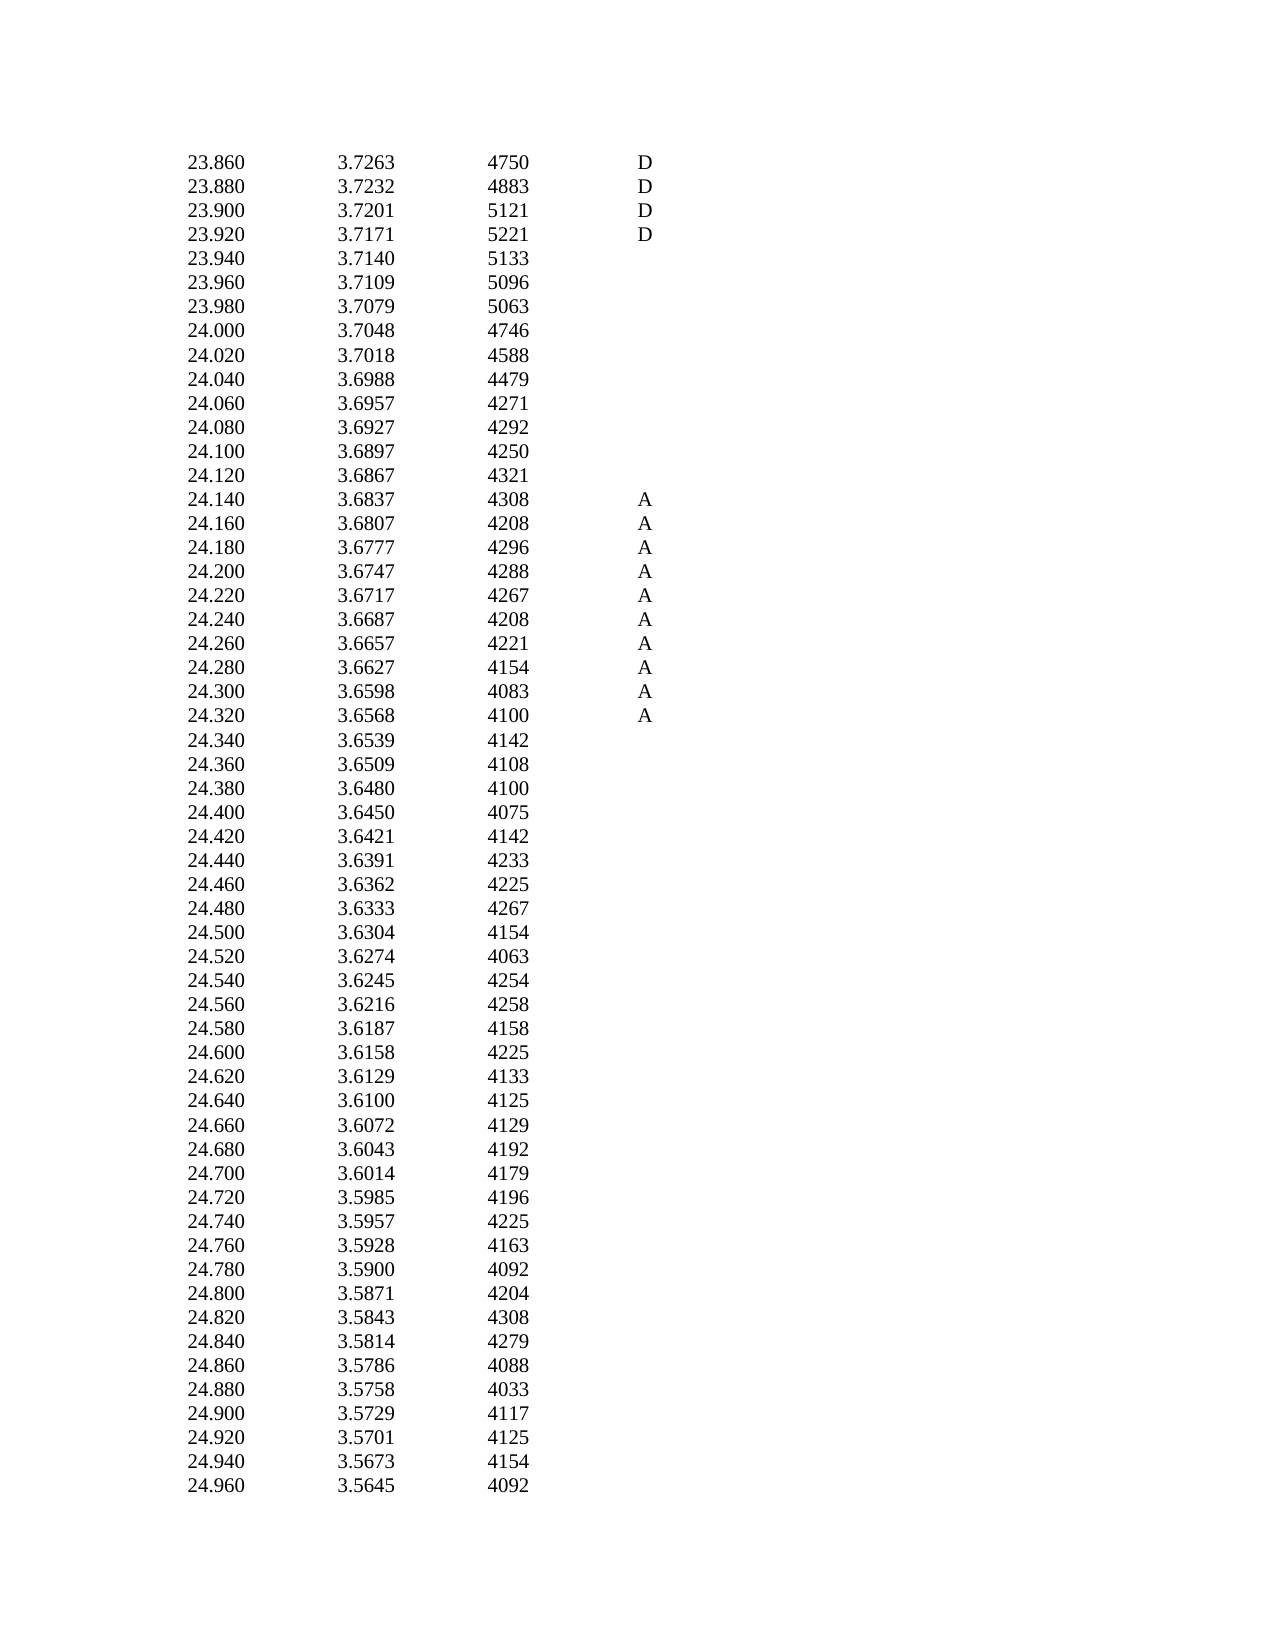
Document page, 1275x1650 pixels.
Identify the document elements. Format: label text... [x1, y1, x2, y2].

text 23.860 3.7263 4750 D [187, 150, 1087, 174]
text 24.920 3.5701 4125 [187, 1425, 1087, 1449]
text 24.280 3.6627 4154 A [187, 655, 1087, 679]
text 23.920 3.7171 5221 D [187, 222, 1087, 246]
text 24.700 3.6014 4179 [187, 1161, 1087, 1185]
text 24.740 3.5957 4225 [187, 1209, 1087, 1233]
text 24.380 3.6480 4100 [187, 776, 1087, 800]
text 24.060 3.6957 4271 [187, 391, 1087, 415]
text 24.160 3.6807 4208 A [187, 511, 1087, 535]
text 24.680 3.6043 4192 [187, 1137, 1087, 1161]
text 23.900 3.7201 5121 D [187, 198, 1087, 222]
text 24.640 3.6100 4125 [187, 1088, 1087, 1112]
text 24.220 3.6717 4267 A [187, 583, 1087, 607]
text 24.760 3.5928 4163 [187, 1233, 1087, 1257]
text 23.880 3.7232 4883 D [187, 174, 1087, 198]
text 24.800 3.5871 4204 [187, 1281, 1087, 1305]
text 24.400 3.6450 4075 [187, 800, 1087, 824]
text 24.360 3.6509 4108 [187, 752, 1087, 776]
text 24.880 3.5758 4033 [187, 1377, 1087, 1401]
text 24.420 3.6421 4142 [187, 824, 1087, 848]
text 23.980 3.7079 5063 [187, 294, 1087, 318]
text 24.320 3.6568 4100 A [187, 703, 1087, 727]
text 24.780 3.5900 4092 [187, 1257, 1087, 1281]
text 24.120 3.6867 4321 [187, 463, 1087, 487]
text 24.460 3.6362 4225 [187, 872, 1087, 896]
text 24.500 3.6304 4154 [187, 920, 1087, 944]
text 24.940 3.5673 4154 [187, 1449, 1087, 1473]
text 24.260 3.6657 4221 A [187, 631, 1087, 655]
text 24.620 3.6129 4133 [187, 1064, 1087, 1088]
text 24.040 3.6988 4479 [187, 367, 1087, 391]
text 24.200 3.6747 4288 A [187, 559, 1087, 583]
text 24.100 3.6897 4250 [187, 439, 1087, 463]
text 24.080 3.6927 4292 [187, 415, 1087, 439]
text 24.960 3.5645 4092 [187, 1473, 1087, 1497]
text 24.600 3.6158 4225 [187, 1040, 1087, 1064]
text 24.180 3.6777 4296 A [187, 535, 1087, 559]
text 24.520 3.6274 4063 [187, 944, 1087, 968]
text 24.440 3.6391 4233 [187, 848, 1087, 872]
text 24.300 3.6598 4083 A [187, 679, 1087, 703]
text 24.820 3.5843 4308 [187, 1305, 1087, 1329]
text 24.340 3.6539 4142 [187, 727, 1087, 752]
text 24.860 3.5786 4088 [187, 1353, 1087, 1377]
text 24.240 3.6687 4208 A [187, 607, 1087, 631]
text 24.720 3.5985 4196 [187, 1185, 1087, 1209]
text 24.020 3.7018 4588 [187, 342, 1087, 367]
text 23.940 3.7140 5133 [187, 246, 1087, 270]
text 24.480 3.6333 4267 [187, 896, 1087, 920]
text 24.540 3.6245 4254 [187, 968, 1087, 992]
text 24.140 3.6837 4308 A [187, 487, 1087, 511]
text 24.560 3.6216 4258 [187, 992, 1087, 1016]
text 24.000 3.7048 4746 [187, 318, 1087, 342]
text 23.960 3.7109 5096 [187, 270, 1087, 294]
text 24.580 3.6187 4158 [187, 1016, 1087, 1040]
text 24.900 3.5729 4117 [187, 1401, 1087, 1425]
text 24.840 3.5814 4279 [187, 1329, 1087, 1353]
text 24.660 3.6072 4129 [187, 1112, 1087, 1137]
